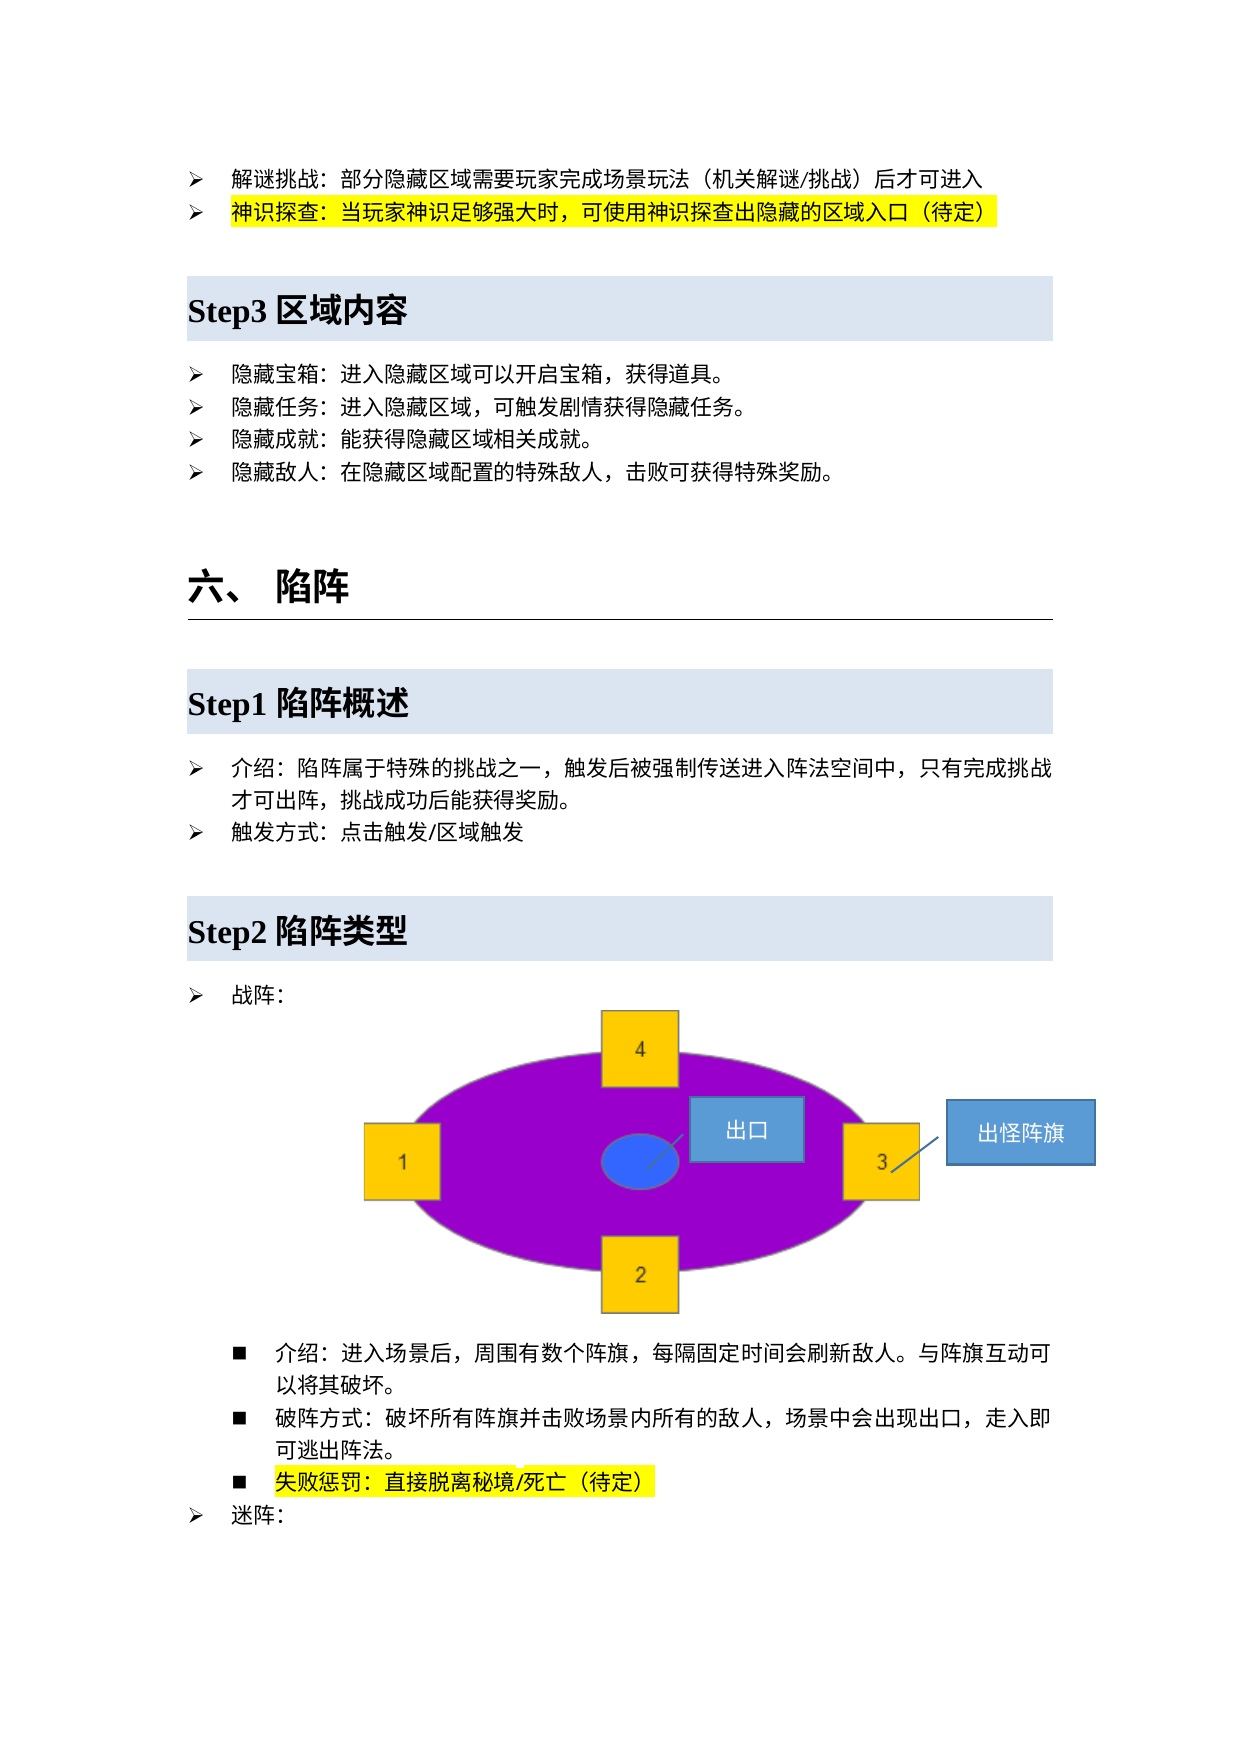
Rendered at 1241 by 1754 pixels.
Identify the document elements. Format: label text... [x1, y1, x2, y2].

list 介绍：进入场景后，周围有数个阵旗，每隔固定时间会刷新敌人。与阵旗互动可以将其破坏。 [231, 1335, 1053, 1400]
list 战阵： [187, 978, 1053, 1010]
list 触发方式：点击触发/区域触发 [187, 815, 1053, 848]
list 解谜挑战：部分隐藏区域需要玩家完成场景玩法（机关解谜/挑战）后才可进入 [187, 162, 1053, 194]
list 介绍：陷阵属于特殊的挑战之一，触发后被强制传送进入阵法空间中，只有完成挑战才可出阵，挑战成功后能获得奖励。 [187, 750, 1053, 815]
list 隐藏宝箱：进入隐藏区域可以开启宝箱，获得道具。 [187, 357, 1053, 389]
subtitle 陷阵 [187, 552, 1053, 620]
list 失败惩罚：直接脱离秘境/死亡（待定） [231, 1465, 1053, 1498]
list 隐藏敌人：在隐藏区域配置的特殊敌人，击败可获得特殊奖励。 [187, 454, 1053, 487]
list 迷阵： [187, 1498, 1053, 1530]
subtitle Step3 区域内容 [187, 276, 1053, 341]
list 神识探查：当玩家神识足够强大时，可使用神识探查出隐藏的区域入口（待定） [187, 194, 1053, 227]
picture [363, 1010, 920, 1314]
subtitle Step1 陷阵概述 [187, 669, 1053, 734]
list 破阵方式：破坏所有阵旗并击败场景内所有的敌人，场景中会出现出口，走入即可逃出阵法。 [231, 1400, 1053, 1465]
list 隐藏任务：进入隐藏区域，可触发剧情获得隐藏任务。 [187, 389, 1053, 422]
subtitle Step2 陷阵类型 [187, 896, 1053, 961]
list 隐藏成就：能获得隐藏区域相关成就。 [187, 422, 1053, 454]
